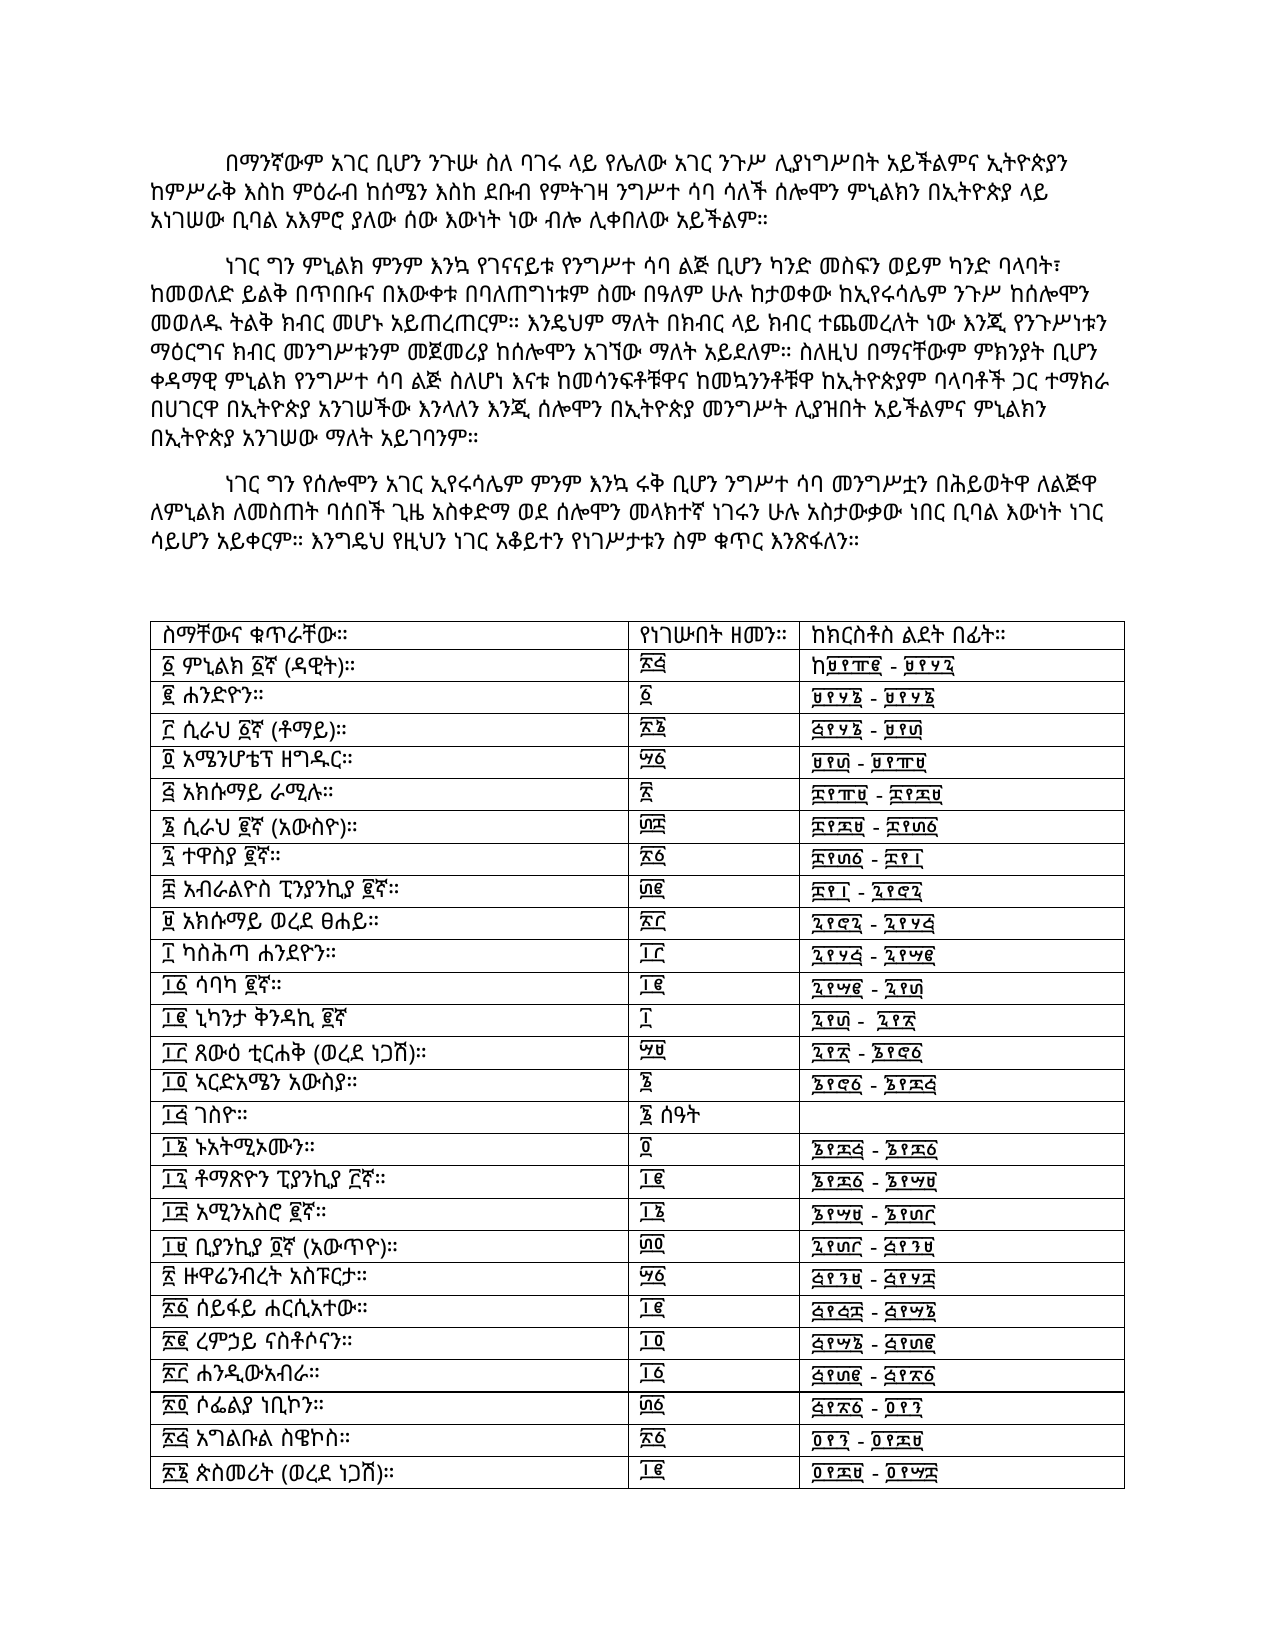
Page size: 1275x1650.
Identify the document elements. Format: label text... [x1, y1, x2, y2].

table_cell ፲ ካስሕጣ ሐንደዮን። [151, 940, 628, 972]
table_cell ፭፻፭፰ - ፭፻፵፮ [800, 1296, 1124, 1327]
table_cell ፱፻፶፮ - ፱፻፶፮ [800, 682, 1124, 713]
table_cell ፲፬ ኣርድአሜን አውስያ። [151, 1070, 628, 1101]
table_cell ፲፪ [629, 1296, 799, 1327]
table_cell ፵፱ [629, 1037, 799, 1068]
table_cell ፳ ዙዋሬንብረት አስፑርታ። [151, 1263, 628, 1294]
table_cell ፮ [629, 1070, 799, 1101]
table_cell ፮፻፷፩ - ፮፻፵፱ [800, 1166, 1124, 1198]
table_cell ፮፻፷፭ - ፮፻፷፩ [800, 1134, 1124, 1165]
table_cell ፯፻፶፭ - ፯፻፵፪ [800, 940, 1124, 972]
table_cell ፳ [629, 779, 799, 810]
table_cell ፲፪ [629, 973, 799, 1004]
table_cell ፲፫ ጸውዕ ቲርሐቅ (ወረደ ነጋሽ)። [151, 1037, 628, 1068]
table_cell ፲፮ [629, 1199, 799, 1230]
table_cell ፮፻፸፩ - ፮፻፷፭ [800, 1070, 1124, 1101]
table_cell ፳፬ ሶፌልያ ነቢኮን። [151, 1393, 628, 1424]
table_cell ፯ ተዋስያ ፪ኛ። [151, 844, 628, 875]
table_cell ፰፻፴፩ - ፰፻፲ [800, 844, 1124, 875]
table_cell ፳፪ ረምኃይ ናስቶሶናን። [151, 1328, 628, 1359]
table_cell ፲፰ አሚንአስሮ ፪ኛ። [151, 1199, 628, 1230]
table_cell ፭፻፶፮ - ፱፻፴ [800, 714, 1124, 746]
table_cell ፬ አሜንሆቴፕ ዘግዱር። [151, 747, 628, 778]
table_cell ፲፭ ገስዮ። [151, 1102, 628, 1133]
table_cell ፯፻፳ - ፮፻፸፩ [800, 1037, 1124, 1068]
table_cell ፮ ሲራህ ፪ኛ (አውስዮ)። [151, 811, 628, 842]
table_cell ፲፩ [629, 1360, 799, 1391]
table_cell ፮ ሰዓት [629, 1102, 799, 1133]
table_cell ፬፻፺ - ፬፻፷፱ [800, 1425, 1124, 1456]
table_cell ፳፩ [629, 1425, 799, 1456]
table_cell ከ፱፻፹፪ - ፱፻፶፯ [800, 650, 1124, 681]
table_cell ፴፪ [629, 876, 799, 907]
table_cell ፲፱ ቢያንኪያ ፬ኛ (አውጥዮ)። [151, 1231, 628, 1262]
table_cell ፳፮ ጵስመሪት (ወረደ ነጋሽ)። [151, 1457, 628, 1488]
table_cell ፲፯ ቶማጽዮን ፒያንኪያ ፫ኛ። [151, 1166, 628, 1198]
table_cell ፲፪ [629, 1457, 799, 1488]
table_cell ፯፻፸፯ - ፯፻፶፭ [800, 908, 1124, 939]
table_cell ፩ [629, 682, 799, 713]
table_cell ፫ ሲራህ ፩ኛ (ቶማይ)። [151, 714, 628, 746]
table_cell ፭፻፳፩ - ፬፻፺ [800, 1393, 1124, 1424]
table_cell ፲፪ ኒካንታ ቅንዳኪ ፪ኛ [151, 1005, 628, 1036]
text በማንኛውም አገር ቢሆን ንጉሡ ስለ ባገሩ ላይ የሌለው አገር ንጉሥ ሊያነግሥበት አይችልምና ኢትዮጵያን ከምሥራቅ እስከ ምዕራብ ከሰሜን እስከ ደቡብ የምትገዛ ንግሥተ ሳባ ሳለች ሰሎሞን ምኒልክን በኢትዮጵያ ላይ አነገሠው ቢባል አእምሮ ያለው ሰው እውነት ነው ብሎ ሊቀበለው አይችልም። [150, 150, 1125, 234]
table_cell ፯፻፴ - ፯፻፳ [800, 1005, 1124, 1036]
table_cell [800, 1102, 1124, 1133]
table_cell ፲፬ [629, 1328, 799, 1359]
table_cell ፳፩ ሰይፋይ ሐርሲአተው። [151, 1296, 628, 1327]
table_header ከክርስቶስ ልደት በፊት። [800, 622, 1124, 649]
table_cell ፬፻፷፱ - ፬፻፵፰ [800, 1457, 1124, 1488]
table_cell ፭፻፵፮ - ፭፻፴፪ [800, 1328, 1124, 1359]
table_cell ፭፻፴፪ - ፭፻፳፩ [800, 1360, 1124, 1391]
table_cell ፴፬ [629, 1231, 799, 1262]
text ነገር ግን የሰሎሞን አገር ኢየሩሳሌም ምንም እንኳ ሩቅ ቢሆን ንግሥተ ሳባ መንግሥቷን በሕይወትዋ ለልጅዋ ለምኒልክ ለመስጠት ባሰበች ጊዜ አስቀድማ ወደ ሰሎሞን መላክተኛ ነገሩን ሁሉ አስታውቃው ነበር ቢባል እውነት ነገር ሳይሆን አይቀርም። እንግዴህ የዚህን ነገር አቆይተን የነገሥታቱን ስም ቁጥር እንጽፋለን። [150, 471, 1125, 555]
table_cell ፵፩ [629, 747, 799, 778]
table_cell ፮፻፵፱ - ፮፻፴፫ [800, 1199, 1124, 1230]
table_cell ፳፭ [629, 650, 799, 681]
table_cell ፵፩ [629, 1263, 799, 1294]
table_cell ፲፫ [629, 940, 799, 972]
table_cell ፰፻፹፱ - ፰፻፷፱ [800, 779, 1124, 810]
table_cell ፰፻፷፱ - ፰፻፴፩ [800, 811, 1124, 842]
table_cell ፴፰ [629, 811, 799, 842]
table_cell ፪ ሐንድዮን። [151, 682, 628, 713]
table_cell ፱ አክሱማይ ወረደ ፀሐይ። [151, 908, 628, 939]
table_cell ፳፫ [629, 908, 799, 939]
table_cell ፯፻፵፪ - ፯፻፴ [800, 973, 1124, 1004]
table_cell ፰፻፲ - ፯፻፸፯ [800, 876, 1124, 907]
table_cell ፰ አብራልዮስ ፒንያንኪያ ፪ኛ። [151, 876, 628, 907]
table_cell ፲፩ ሳባካ ፪ኛ። [151, 973, 628, 1004]
table_cell ፭ አክሱማይ ራሚሉ። [151, 779, 628, 810]
table_cell ፳፭ አግልቡል ስዌኮስ። [151, 1425, 628, 1456]
table_cell ፬ [629, 1134, 799, 1165]
table_cell ፳፫ ሐንዲውአብራ። [151, 1360, 628, 1391]
table_cell ፲፪ [629, 1166, 799, 1198]
table_cell ፱፻፴ - ፱፻፹፱ [800, 747, 1124, 778]
table_cell ፴፩ [629, 1393, 799, 1424]
table_cell ፳፮ [629, 714, 799, 746]
table_cell ፭፻፺፱ - ፭፻፶፰ [800, 1263, 1124, 1294]
table_header የነገሡበት ዘመን። [629, 622, 799, 649]
table_cell ፲፮ ኑአትሚኦሙን። [151, 1134, 628, 1165]
table_cell ፲ [629, 1005, 799, 1036]
table_header ስማቸውና ቁጥራቸው። [151, 622, 628, 649]
text ነገር ግን ምኒልክ ምንም እንኳ የገናናይቱ የንግሥተ ሳባ ልጅ ቢሆን ካንድ መስፍን ወይም ካንድ ባላባት፣ ከመወለድ ይልቅ በጥበቡና በእውቀቱ በባለጠግነቱም ስሙ በዓለም ሁሉ ከታወቀው ከኢየሩሳሌም ንጉሥ ከሰሎሞን መወለዱ ትልቅ ክብር መሆኑ አይጠረጠርም። እንዴህም ማለት በክብር ላይ ክብር ተጨመረለት ነው እንጂ የንጉሥነቱን ማዕርግና ክብር መንግሥቱንም መጀመሪያ ከሰሎሞን አገኘው ማለት አይደለም። ስለዚህ በማናቸውም ምክንያት ቢሆን ቀዳማዊ ምኒልክ የንግሥተ ሳባ ልጅ ስለሆነ እናቱ ከመሳንፍቶቹዋና ከመኳንንቶቹዋ ከኢትዮጵያም ባላባቶች ጋር ተማክራ በሀገርዋ በኢትዮጵያ አንገሠችው እንላለን እንጂ ሰሎሞን በኢትዮጵያ መንግሥት ሊያዝበት አይችልምና ምኒልክን በኢትዮጵያ አንገሠው ማለት አይገባንም። [150, 253, 1125, 452]
table_cell ፩ ምኒልክ ፩ኛ (ዳዊት)። [151, 650, 628, 681]
table_cell ፯፻፴፫ - ፭፻፺፱ [800, 1231, 1124, 1262]
table_cell ፳፩ [629, 844, 799, 875]
